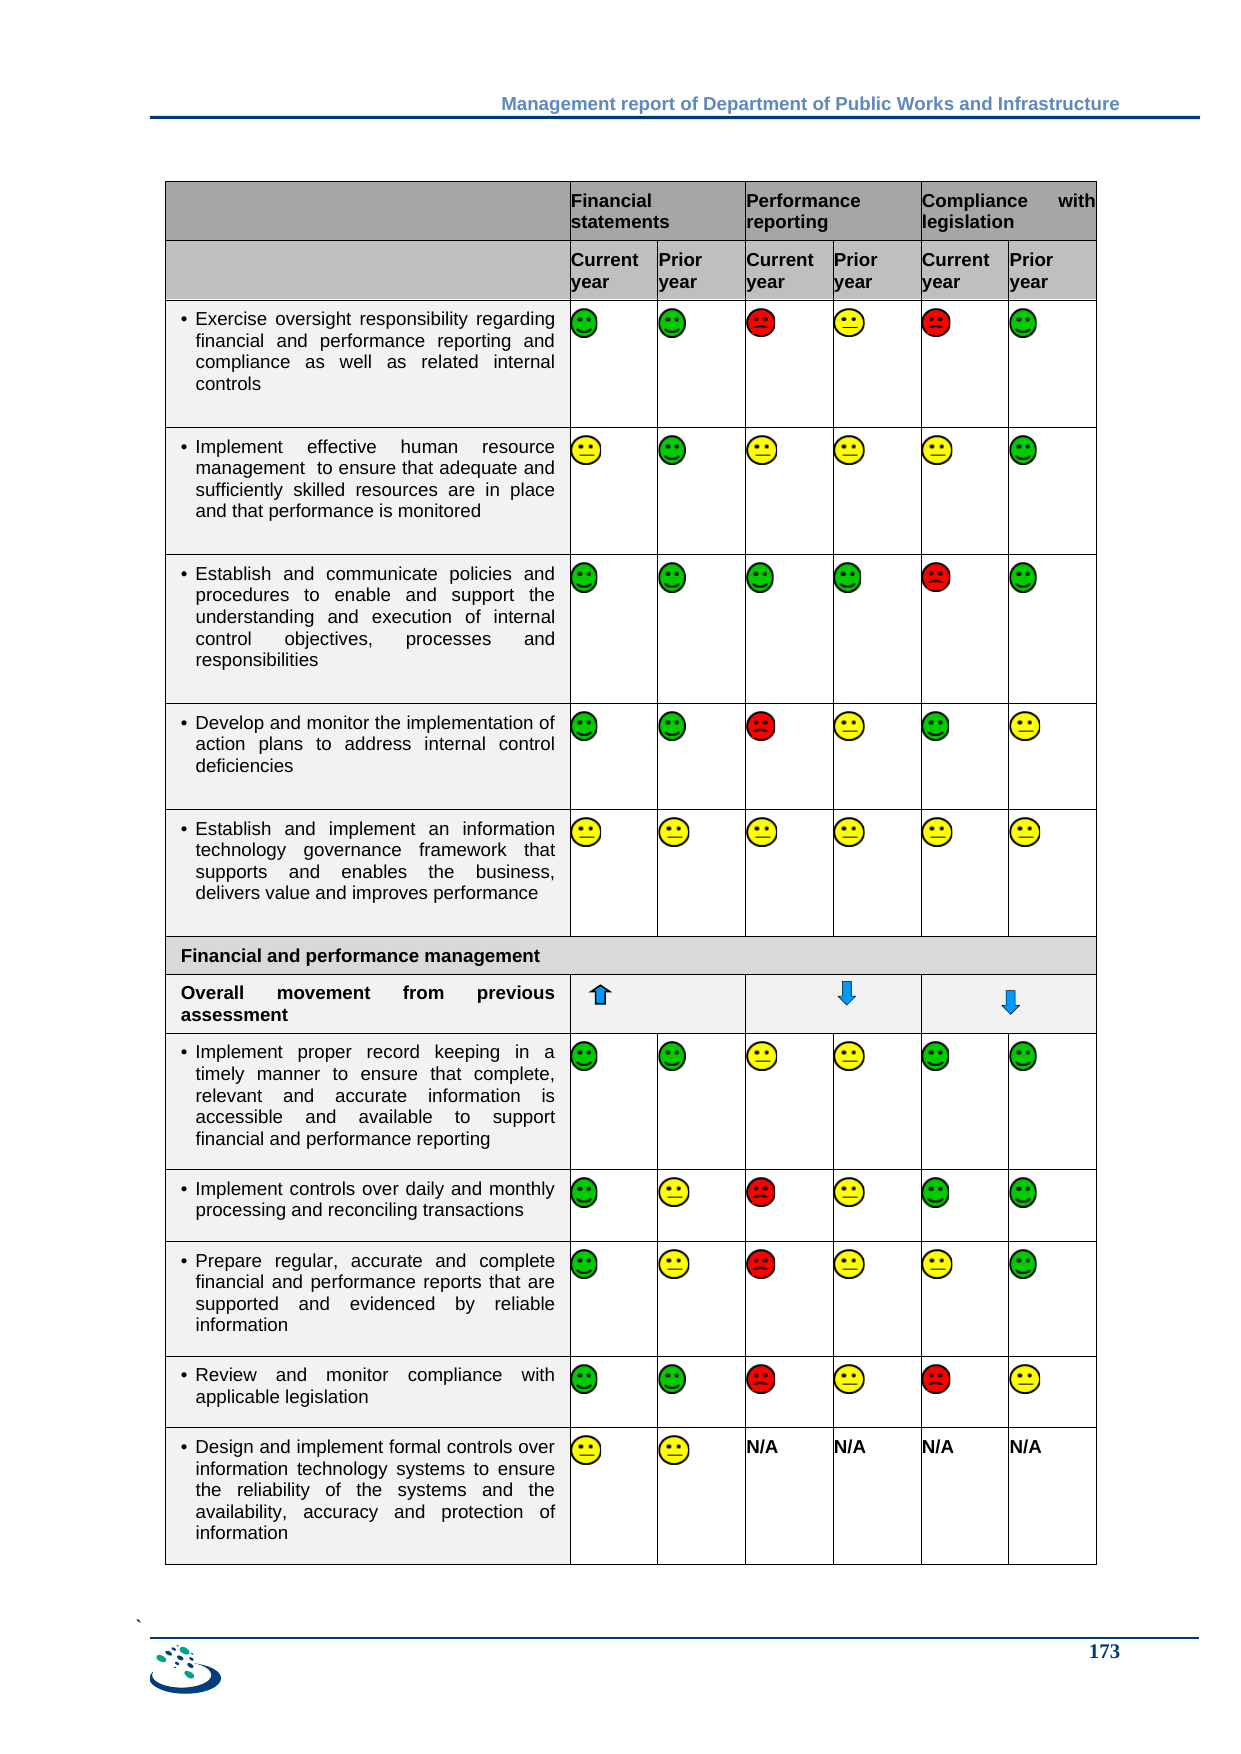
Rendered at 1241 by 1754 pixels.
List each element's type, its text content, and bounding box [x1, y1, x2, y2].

picture [746, 817, 778, 847]
picture [658, 1177, 690, 1207]
table_cell [922, 810, 1008, 936]
picture [921, 1177, 949, 1208]
picture [570, 1364, 598, 1394]
table_cell [922, 428, 1008, 554]
table_header [166, 182, 570, 240]
table_cell [658, 1242, 745, 1356]
picture [746, 435, 778, 465]
table_cell [922, 1034, 1008, 1169]
picture [1009, 562, 1037, 593]
picture [570, 817, 602, 847]
table_cell [658, 1428, 745, 1564]
table_cell [1009, 555, 1096, 703]
picture [833, 711, 865, 741]
table_cell Prior year [1009, 241, 1096, 299]
table_cell [658, 704, 745, 809]
table_cell [1009, 428, 1096, 554]
picture [746, 562, 774, 593]
table_cell Establish and implement an information technology governance framework that supports and enables the business, delivers value and improves performance [166, 810, 570, 936]
table_cell [571, 1034, 657, 1169]
table_cell [834, 1357, 921, 1427]
table_cell Current year [922, 241, 1008, 299]
table_cell [746, 704, 833, 809]
table_cell [1009, 301, 1096, 427]
table_cell [166, 241, 570, 299]
table_cell Prepare regular, accurate and complete financial and performance reports that are supported and evidenced by reliable information [166, 1242, 570, 1356]
picture [921, 1249, 953, 1279]
table_cell N/A [922, 1428, 1008, 1564]
picture [921, 562, 951, 592]
table_cell [571, 1428, 657, 1564]
table_cell [746, 1034, 833, 1169]
table_cell Current year [746, 241, 833, 299]
picture [658, 1249, 690, 1279]
picture [1009, 435, 1037, 465]
table_header Performance reporting [746, 182, 921, 240]
picture [1009, 1364, 1041, 1394]
table_header Compliance with legislation [922, 182, 1096, 240]
table_cell [571, 1170, 657, 1241]
table_cell [1009, 810, 1096, 936]
table_cell [922, 704, 1008, 809]
table_cell Implement proper record keeping in a timely manner to ensure that complete, relevant and accurate information is accessible and available to support financial and performance reporting [166, 1034, 570, 1169]
picture [658, 1364, 686, 1394]
table_cell Review and monitor compliance with applicable legislation [166, 1357, 570, 1427]
table_cell [746, 428, 833, 554]
picture [658, 1041, 686, 1071]
picture [570, 1249, 598, 1279]
table_cell [1009, 1034, 1096, 1169]
table_cell Exercise oversight responsibility regarding financial and performance reporting and compliance as well as related internal controls [166, 301, 570, 427]
table_cell [922, 301, 1008, 427]
picture [1009, 1041, 1037, 1071]
picture [833, 817, 865, 847]
table_cell [571, 1357, 657, 1427]
table_cell [658, 428, 745, 554]
picture [921, 435, 953, 465]
picture [1009, 817, 1041, 847]
picture [570, 1435, 602, 1465]
picture [570, 562, 598, 593]
table_cell [922, 555, 1008, 703]
table_cell Current year [571, 241, 657, 299]
table_cell Prior year [834, 241, 921, 299]
picture [1009, 1177, 1037, 1208]
table_cell [658, 1357, 745, 1427]
table_cell [746, 810, 833, 936]
picture [833, 1364, 865, 1394]
table_cell [746, 301, 833, 427]
table_cell [1009, 1242, 1096, 1356]
picture [921, 1041, 949, 1071]
picture [570, 308, 598, 338]
table_cell [834, 301, 921, 427]
table_cell [922, 1357, 1008, 1427]
table_cell [834, 555, 921, 703]
table_cell [658, 301, 745, 427]
picture [746, 308, 775, 337]
picture [833, 562, 862, 593]
table_cell [1009, 704, 1096, 809]
picture [833, 1177, 865, 1207]
table_cell [834, 704, 921, 809]
picture [746, 1364, 775, 1394]
table_cell [922, 975, 1096, 1033]
picture [746, 1041, 778, 1071]
table_cell N/A [1009, 1428, 1096, 1564]
picture [833, 308, 865, 337]
picture [746, 1249, 775, 1279]
picture [570, 435, 602, 465]
table_cell [658, 810, 745, 936]
table_cell [834, 428, 921, 554]
table_cell [571, 555, 657, 703]
table_cell Establish and communicate policies and procedures to enable and support the understanding and execution of internal control objectives, processes and responsibilities [166, 555, 570, 703]
picture [921, 711, 949, 741]
picture [1009, 1249, 1037, 1279]
table_cell Design and implement formal controls over information technology systems to ensure the reliability of the systems and the availability, accuracy and protection of information [166, 1428, 570, 1564]
picture [658, 308, 686, 338]
table_cell [571, 428, 657, 554]
table_cell N/A [834, 1428, 921, 1564]
picture [570, 1041, 598, 1071]
table_header Financial statements [571, 182, 745, 240]
table_cell Develop and monitor the implementation of action plans to address internal control deficiencies [166, 704, 570, 809]
table_cell [834, 1242, 921, 1356]
picture [658, 435, 686, 465]
picture [570, 1177, 598, 1208]
picture [833, 1041, 865, 1071]
table_cell [746, 1242, 833, 1356]
table_cell Overall movement from previous assessment [166, 975, 570, 1033]
picture [833, 435, 865, 465]
table_cell [746, 555, 833, 703]
table_cell Prior year [658, 241, 745, 299]
picture [921, 1364, 951, 1394]
picture [921, 308, 951, 337]
picture [746, 1177, 775, 1207]
table_cell [1009, 1170, 1096, 1241]
table_cell [571, 810, 657, 936]
picture [1009, 308, 1037, 338]
table_cell [834, 810, 921, 936]
picture [658, 562, 686, 593]
table_cell [746, 1170, 833, 1241]
table_cell [834, 1170, 921, 1241]
picture [658, 711, 686, 741]
table_cell Implement effective human resource management to ensure that adequate and sufficiently skilled resources are in place and that performance is monitored [166, 428, 570, 554]
table_cell [922, 1170, 1008, 1241]
picture [833, 1249, 865, 1279]
table_cell [834, 1034, 921, 1169]
table_cell [571, 301, 657, 427]
picture [746, 711, 775, 741]
table_cell [746, 1357, 833, 1427]
picture [570, 711, 598, 741]
table_cell [1009, 1357, 1096, 1427]
table_cell Financial and performance management [166, 937, 1096, 974]
picture [658, 1435, 690, 1465]
picture [921, 817, 953, 847]
table_cell [746, 975, 921, 1033]
table_cell Implement controls over daily and monthly processing and reconciling transactions [166, 1170, 570, 1241]
picture [1009, 711, 1041, 741]
table_cell [658, 1170, 745, 1241]
table_cell [571, 704, 657, 809]
table_cell N/A [746, 1428, 833, 1564]
table_cell [658, 1034, 745, 1169]
table_cell [571, 1242, 657, 1356]
table_cell [658, 555, 745, 703]
picture [658, 817, 690, 847]
table_cell [571, 975, 745, 1033]
table_cell [922, 1242, 1008, 1356]
